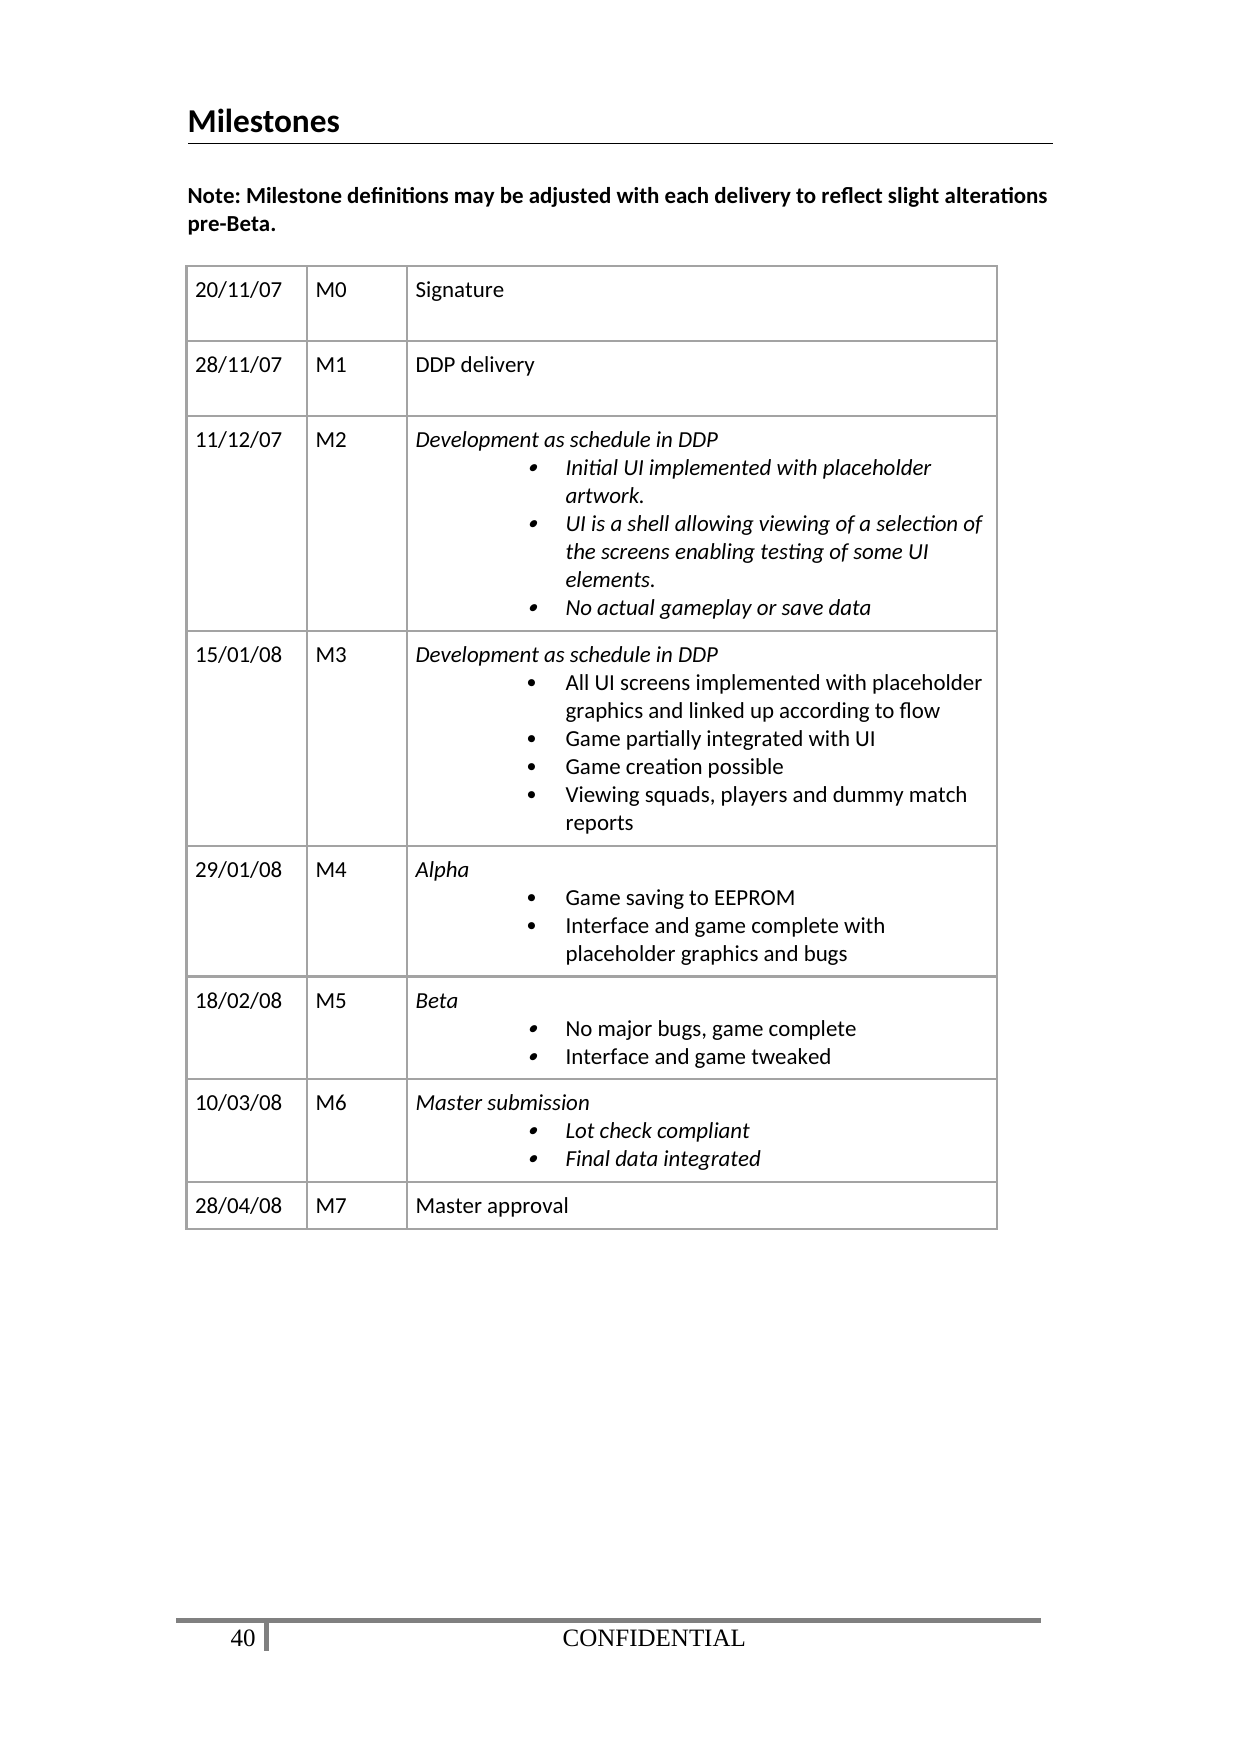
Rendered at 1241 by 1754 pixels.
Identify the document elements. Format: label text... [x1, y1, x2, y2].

table_cell 29/01/08 [188, 847, 306, 975]
table_cell M7 [308, 1183, 406, 1228]
table_cell Master submission Lot check compliant Final data integrated [408, 1080, 996, 1181]
table_cell M6 [308, 1080, 406, 1181]
table_cell Alpha Game saving to EEPROM Interface and game complete with placeholder graphics and bugs [408, 847, 996, 975]
table_cell M3 [308, 632, 406, 844]
table_cell DDP delivery [408, 342, 996, 415]
table_header 20/11/07 [188, 267, 306, 340]
table_cell 11/12/07 [188, 417, 306, 629]
table_cell 18/02/08 [188, 978, 306, 1078]
table_cell Development as schedule in DDP Initial UI implemented with placeholder artwork. UI is a shell allowing viewing of a selection of the screens enabling testing of some UI elements. No actual gameplay or save data [408, 417, 996, 629]
table_cell 28/04/08 [188, 1183, 306, 1228]
subtitle Milestones [187, 100, 1053, 144]
table_cell Development as schedule in DDP All UI screens implemented with placeholder graphics and linked up according to flow Game partially integrated with UI Game creation possible Viewing squads, players and dummy match reports [408, 632, 996, 844]
table_cell M2 [308, 417, 406, 629]
table_cell M5 [308, 978, 406, 1078]
table_cell M1 [308, 342, 406, 415]
table_header M0 [308, 267, 406, 340]
table_header Signature [408, 267, 996, 340]
table_cell 28/11/07 [188, 342, 306, 415]
text Note: Milestone definitions may be adjusted with each delivery to reflect slight alterations pre-Beta. [187, 181, 1053, 237]
table_cell Master approval [408, 1183, 996, 1228]
table_cell 10/03/08 [188, 1080, 306, 1181]
table_cell Beta No major bugs, game complete Interface and game tweaked [408, 978, 996, 1078]
table_cell 15/01/08 [188, 632, 306, 844]
table_cell M4 [308, 847, 406, 975]
